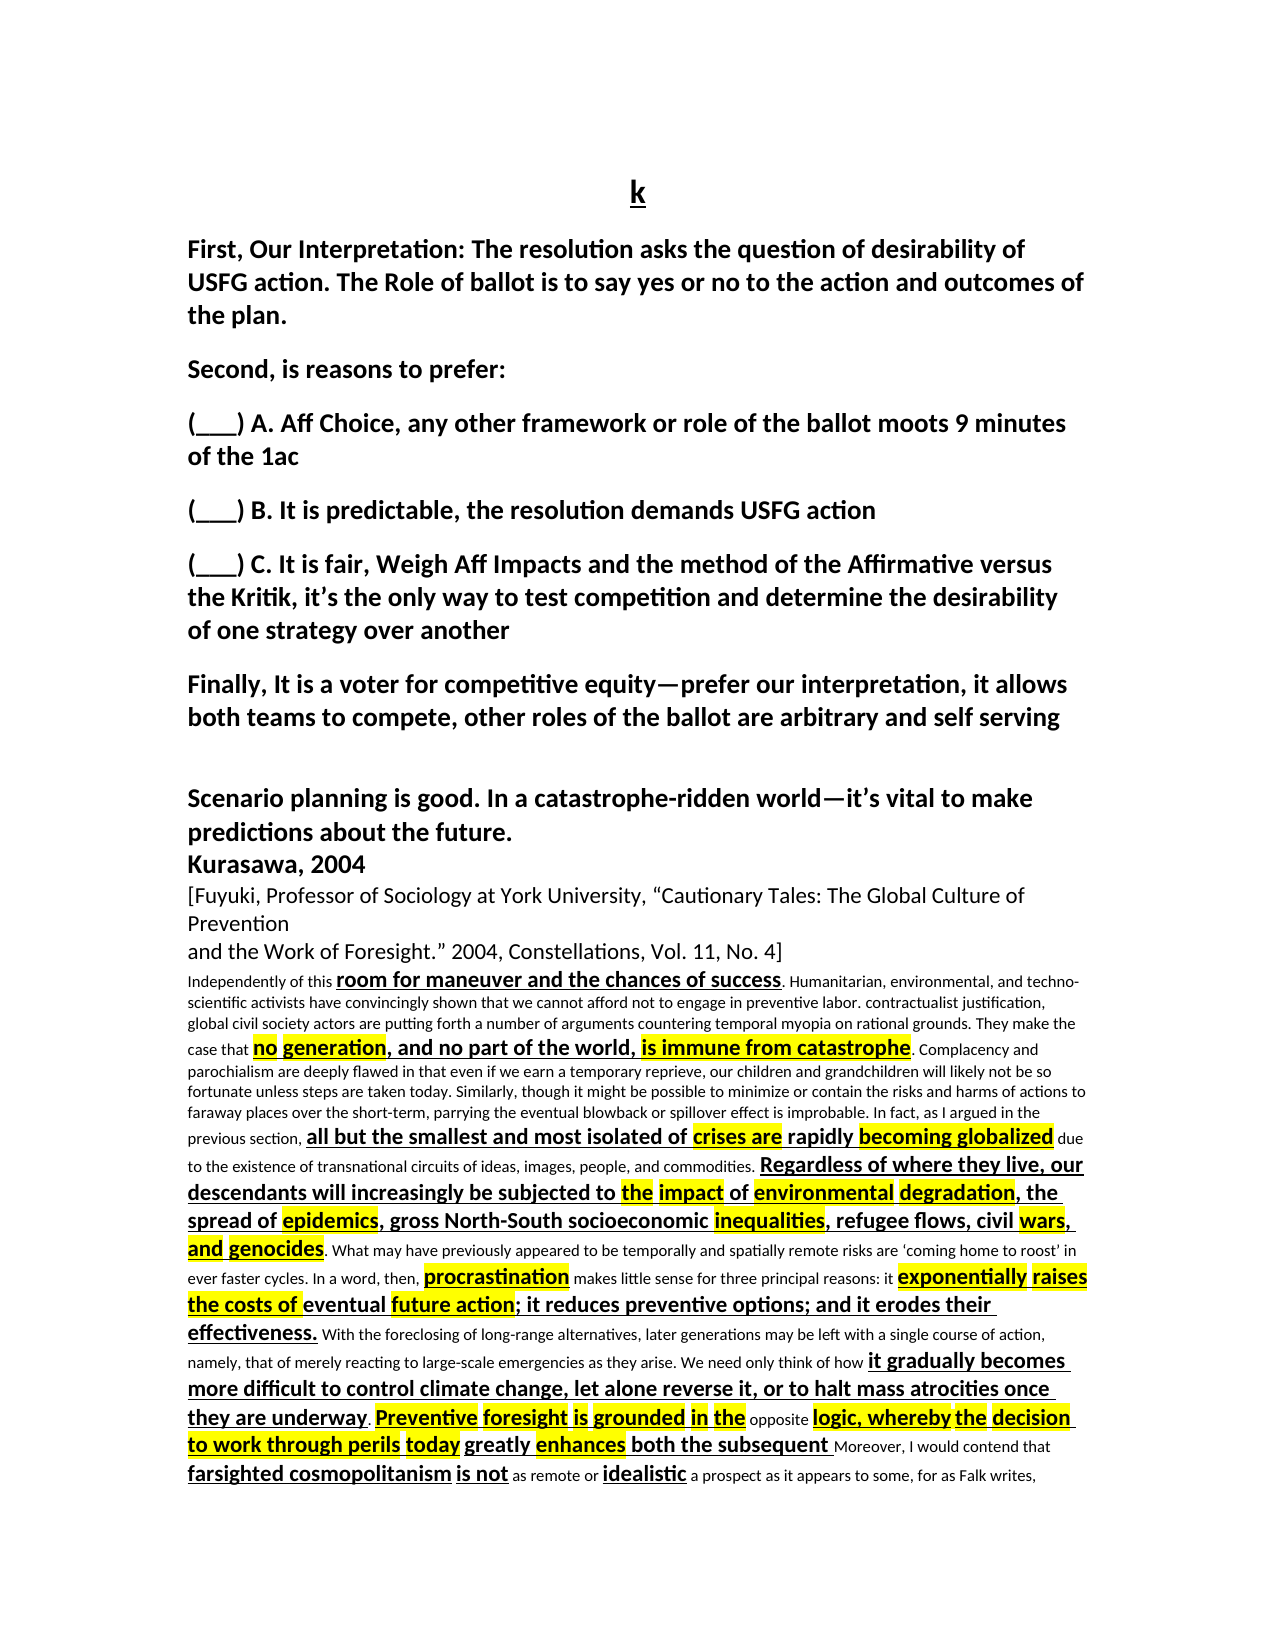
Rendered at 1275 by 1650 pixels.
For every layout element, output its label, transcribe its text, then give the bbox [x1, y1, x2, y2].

subtitle Second, is reasons to prefer: [187, 352, 1087, 385]
text Kurasawa, 2004 [187, 848, 1087, 881]
subtitle Finally, It is a voter for competitive equity—prefer our interpretation, it allows both teams to compete, other roles of the ballot are arbitrary and self serving [187, 667, 1087, 733]
subtitle (___) C. It is fair, Weigh Aff Impacts and the method of the Affirmative versus the Kritik, it’s the only way to test competition and determine the desirability of one strategy over another [187, 547, 1087, 646]
subtitle k [187, 171, 1087, 212]
subtitle Scenario planning is good. In a catastrophe-ridden world—it’s vital to make predictions about the future. [187, 782, 1087, 848]
subtitle First, Our Interpretation: The resolution asks the question of desirability of USFG action. The Role of ballot is to say yes or no to the action and outcomes of the plan. [187, 232, 1087, 331]
text [Fuyuki, Professor of Sociology at York University, “Cautionary Tales: The Global Culture of Prevention [187, 881, 1087, 937]
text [187, 965, 1087, 1487]
subtitle (___) B. It is predictable, the resolution demands USFG action [187, 493, 1087, 526]
text and the Work of Foresight.” 2004, Constellations, Vol. 11, No. 4] [187, 937, 1087, 965]
subtitle (___) A. Aff Choice, any other framework or role of the ballot moots 9 minutes of the 1ac [187, 406, 1087, 472]
